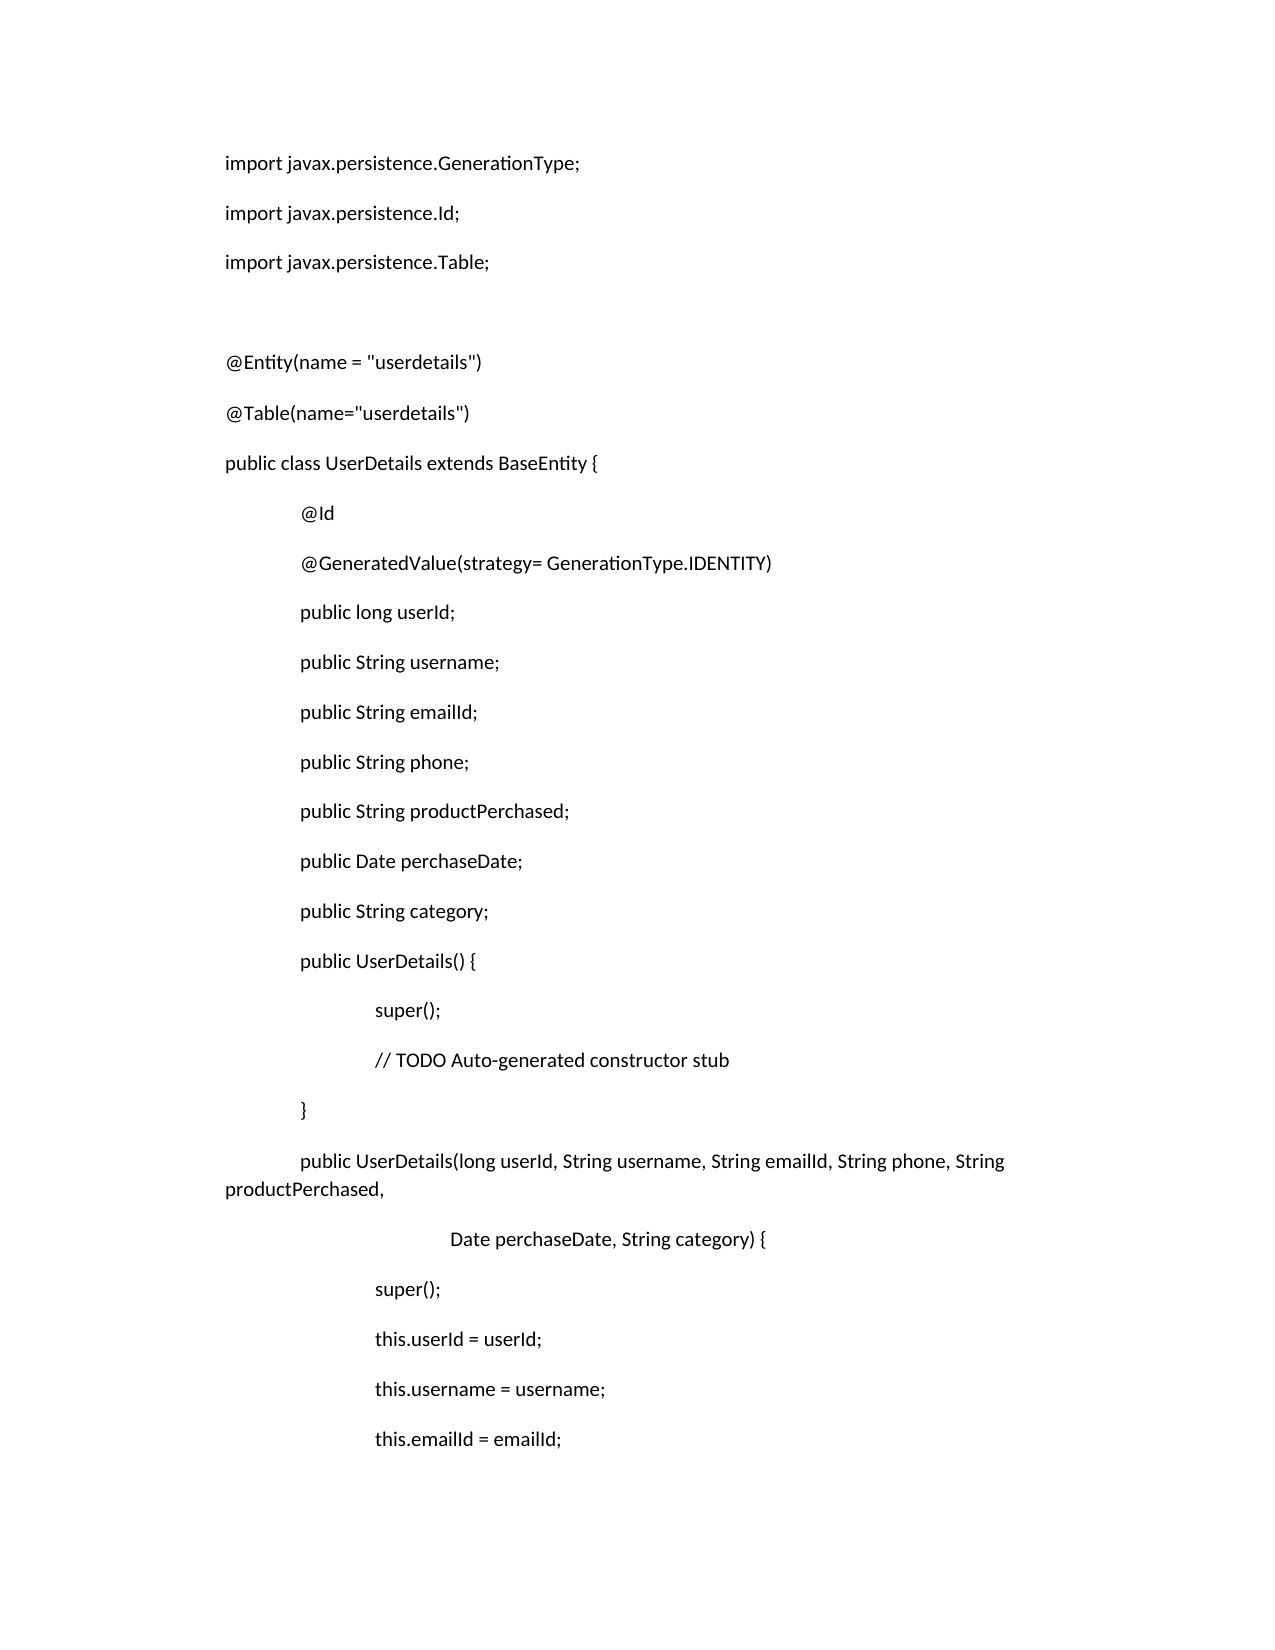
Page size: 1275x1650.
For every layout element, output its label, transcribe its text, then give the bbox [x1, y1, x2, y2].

text public UserDetails(long userId, String username, String emailId, String phone, String productPerchased, [225, 1148, 1123, 1202]
text // TODO Auto-generated constructor stub [375, 1048, 1123, 1073]
text import javax.persistence.GenerationType; import javax.persistence.Id; [225, 150, 625, 225]
text @Entity(name = "userdetails") @Table(name="userdetails") [225, 349, 485, 425]
text public UserDetails() { [300, 948, 1123, 973]
text } [300, 1098, 1123, 1123]
text public class UserDetails extends BaseEntity { @Id [225, 450, 601, 525]
text @GeneratedValue(strategy= GenerationType.IDENTITY) public long userId; [300, 550, 799, 625]
text import javax.persistence.Table; [225, 249, 1123, 275]
text this.userId = userId; this.username = username; this.emailId = emailId; [375, 1327, 645, 1452]
text public String username; public String emailId; public String phone; [300, 649, 502, 774]
text Date perchaseDate, String category) { [450, 1227, 1123, 1252]
text super(); [375, 1277, 1123, 1302]
text public String productPerchased; public Date perchaseDate; public String category; [300, 799, 572, 924]
text super(); [375, 997, 1123, 1023]
